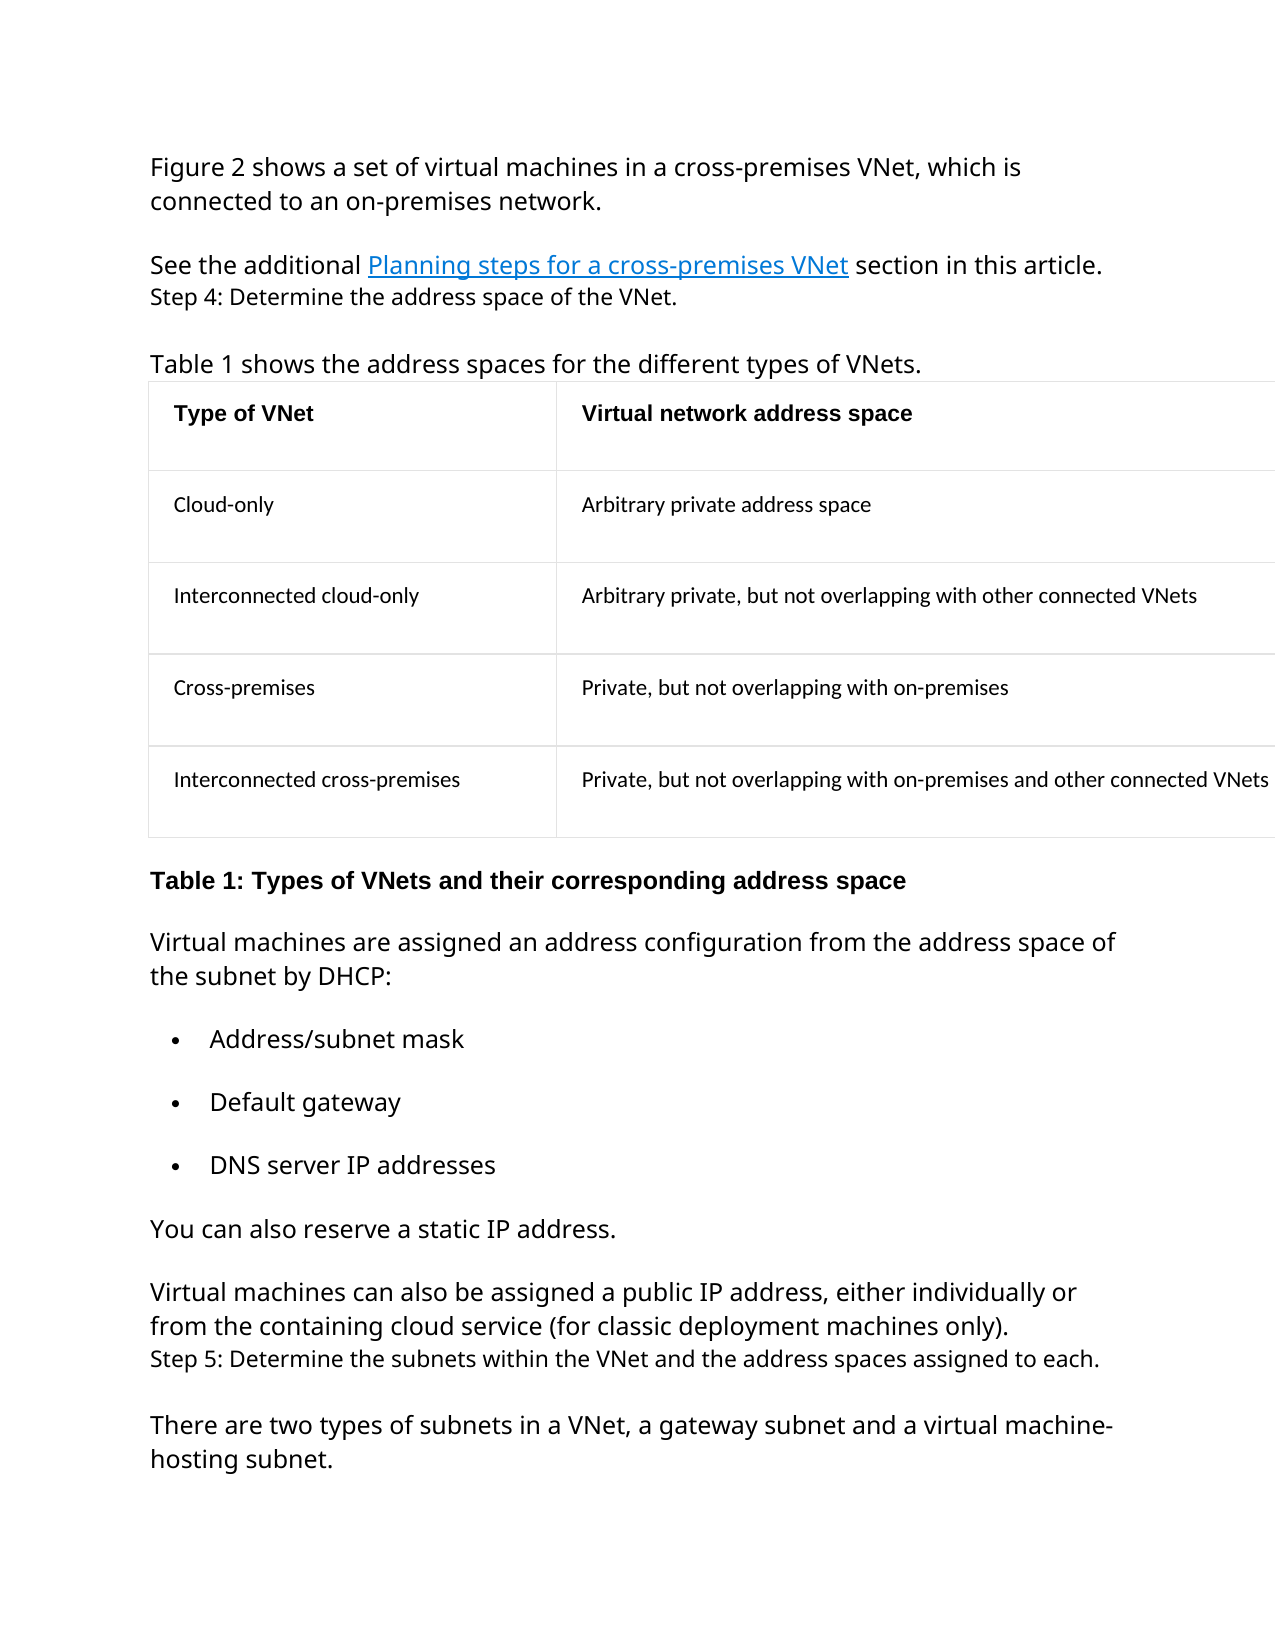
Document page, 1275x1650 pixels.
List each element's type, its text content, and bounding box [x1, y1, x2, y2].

list DNS server IP addresses [172, 1148, 1125, 1182]
text Virtual machines are assigned an address configuration from the address space of the subnet by DHCP: [150, 924, 1125, 992]
list Address/subnet mask [172, 1022, 1125, 1056]
table_cell Private, but not overlapping with on-premises [557, 655, 1275, 745]
subtitle Step 4: Determine the address space of the VNet. [150, 281, 1125, 313]
table_cell Cross-premises [149, 655, 556, 745]
table_header Type of VNet [149, 382, 556, 469]
text There are two types of subnets in a VNet, a gateway subnet and a virtual machine-hosting subnet. [150, 1408, 1125, 1476]
table_header Virtual network address space [557, 382, 1275, 469]
table_cell Interconnected cross-premises [149, 747, 556, 837]
text Table 1 shows the address spaces for the different types of VNets. [150, 346, 1125, 381]
table_cell Cloud-only [149, 471, 556, 561]
text See the additional Planning steps for a cross-premises VNet section in this article. [150, 247, 1125, 281]
text Virtual machines can also be assigned a public IP address, either individually or from the containing cloud service (for classic deployment machines only). [150, 1274, 1125, 1343]
text Table 1: Types of VNets and their corresponding address space [150, 866, 1125, 895]
table_cell Arbitrary private address space [557, 471, 1275, 561]
table_cell Interconnected cloud-only [149, 563, 556, 653]
text You can also reserve a static IP address. [150, 1211, 1125, 1245]
table_cell Private, but not overlapping with on-premises and other connected VNets [557, 747, 1275, 837]
table_cell Arbitrary private, but not overlapping with other connected VNets [557, 563, 1275, 653]
text Figure 2 shows a set of virtual machines in a cross-premises VNet, which is connected to an on-premises network. [150, 150, 1125, 218]
subtitle Step 5: Determine the subnets within the VNet and the address spaces assigned to each. [150, 1343, 1125, 1374]
list Default gateway [172, 1085, 1125, 1119]
